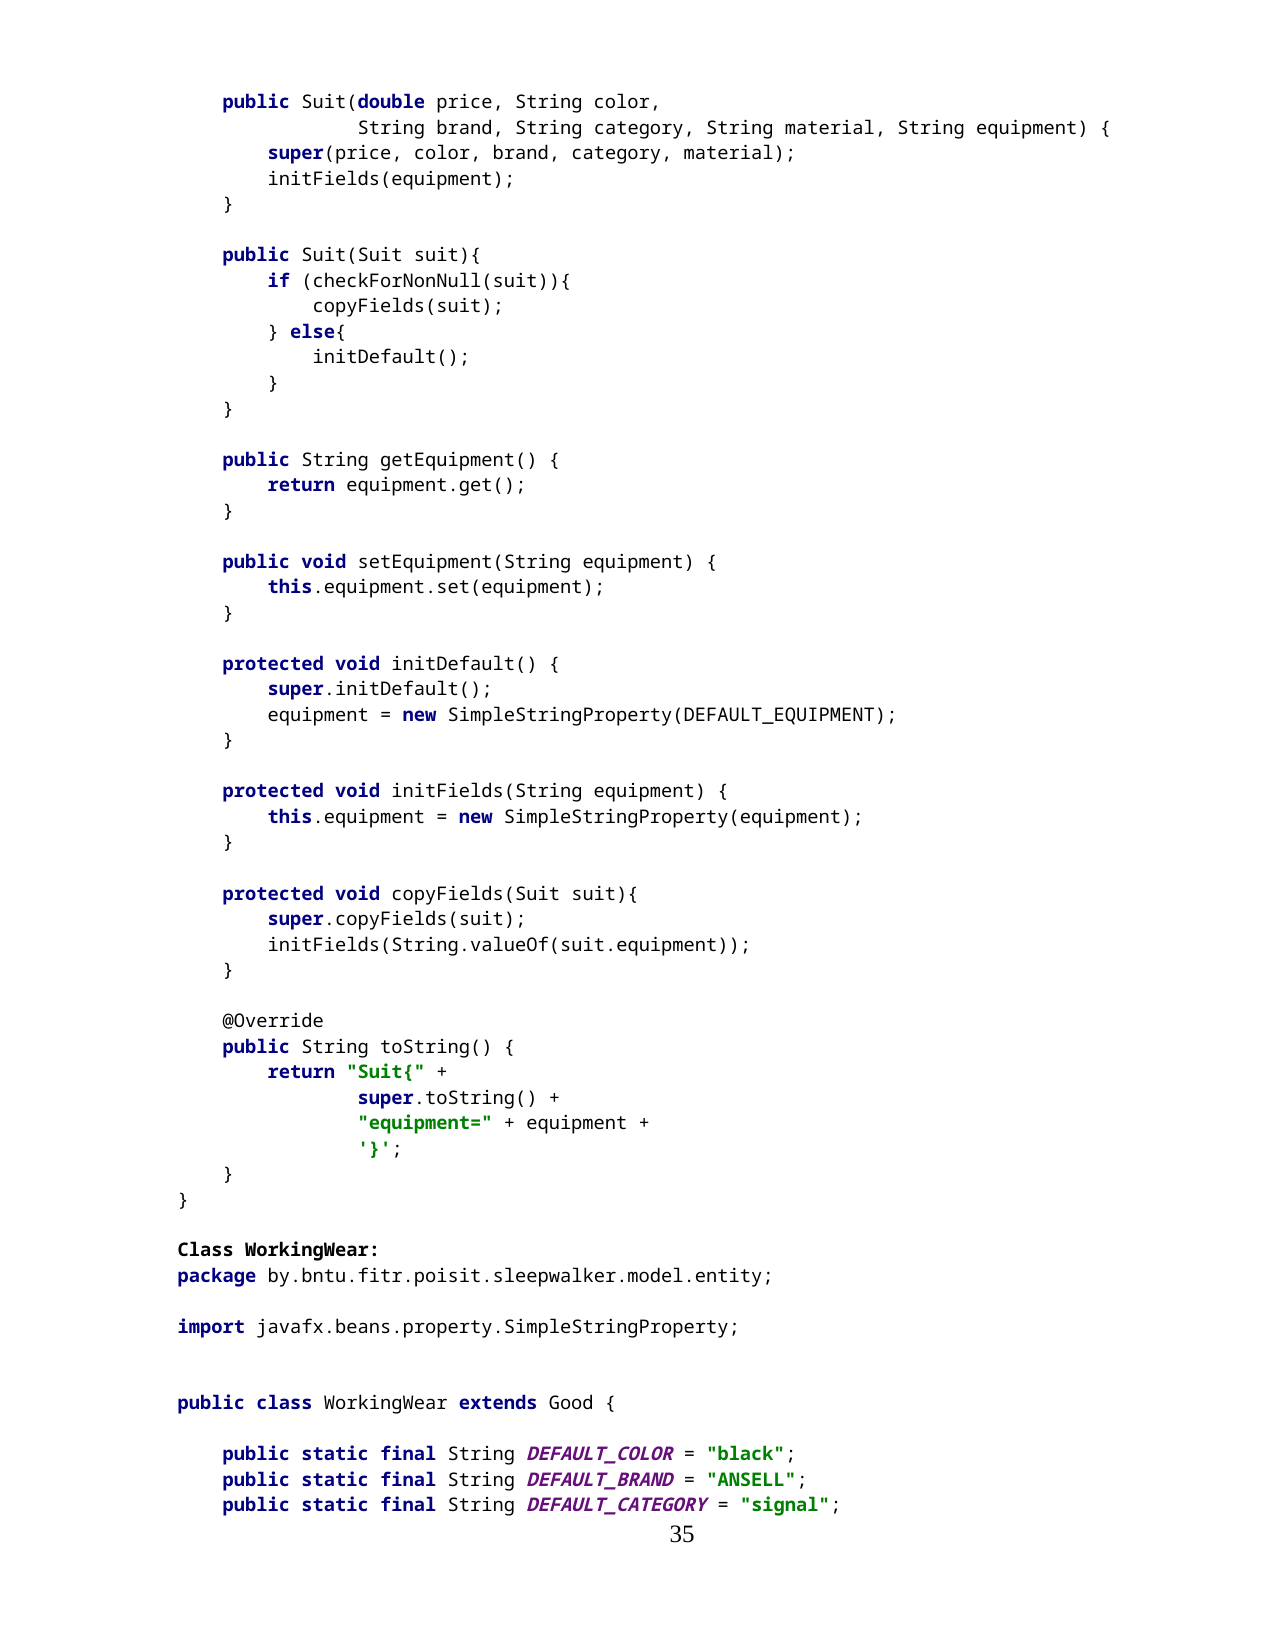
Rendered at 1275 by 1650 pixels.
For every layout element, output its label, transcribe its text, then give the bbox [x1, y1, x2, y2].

text Class WorkingWear: [177, 1237, 1186, 1262]
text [177, 89, 1186, 1212]
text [177, 1262, 1186, 1517]
